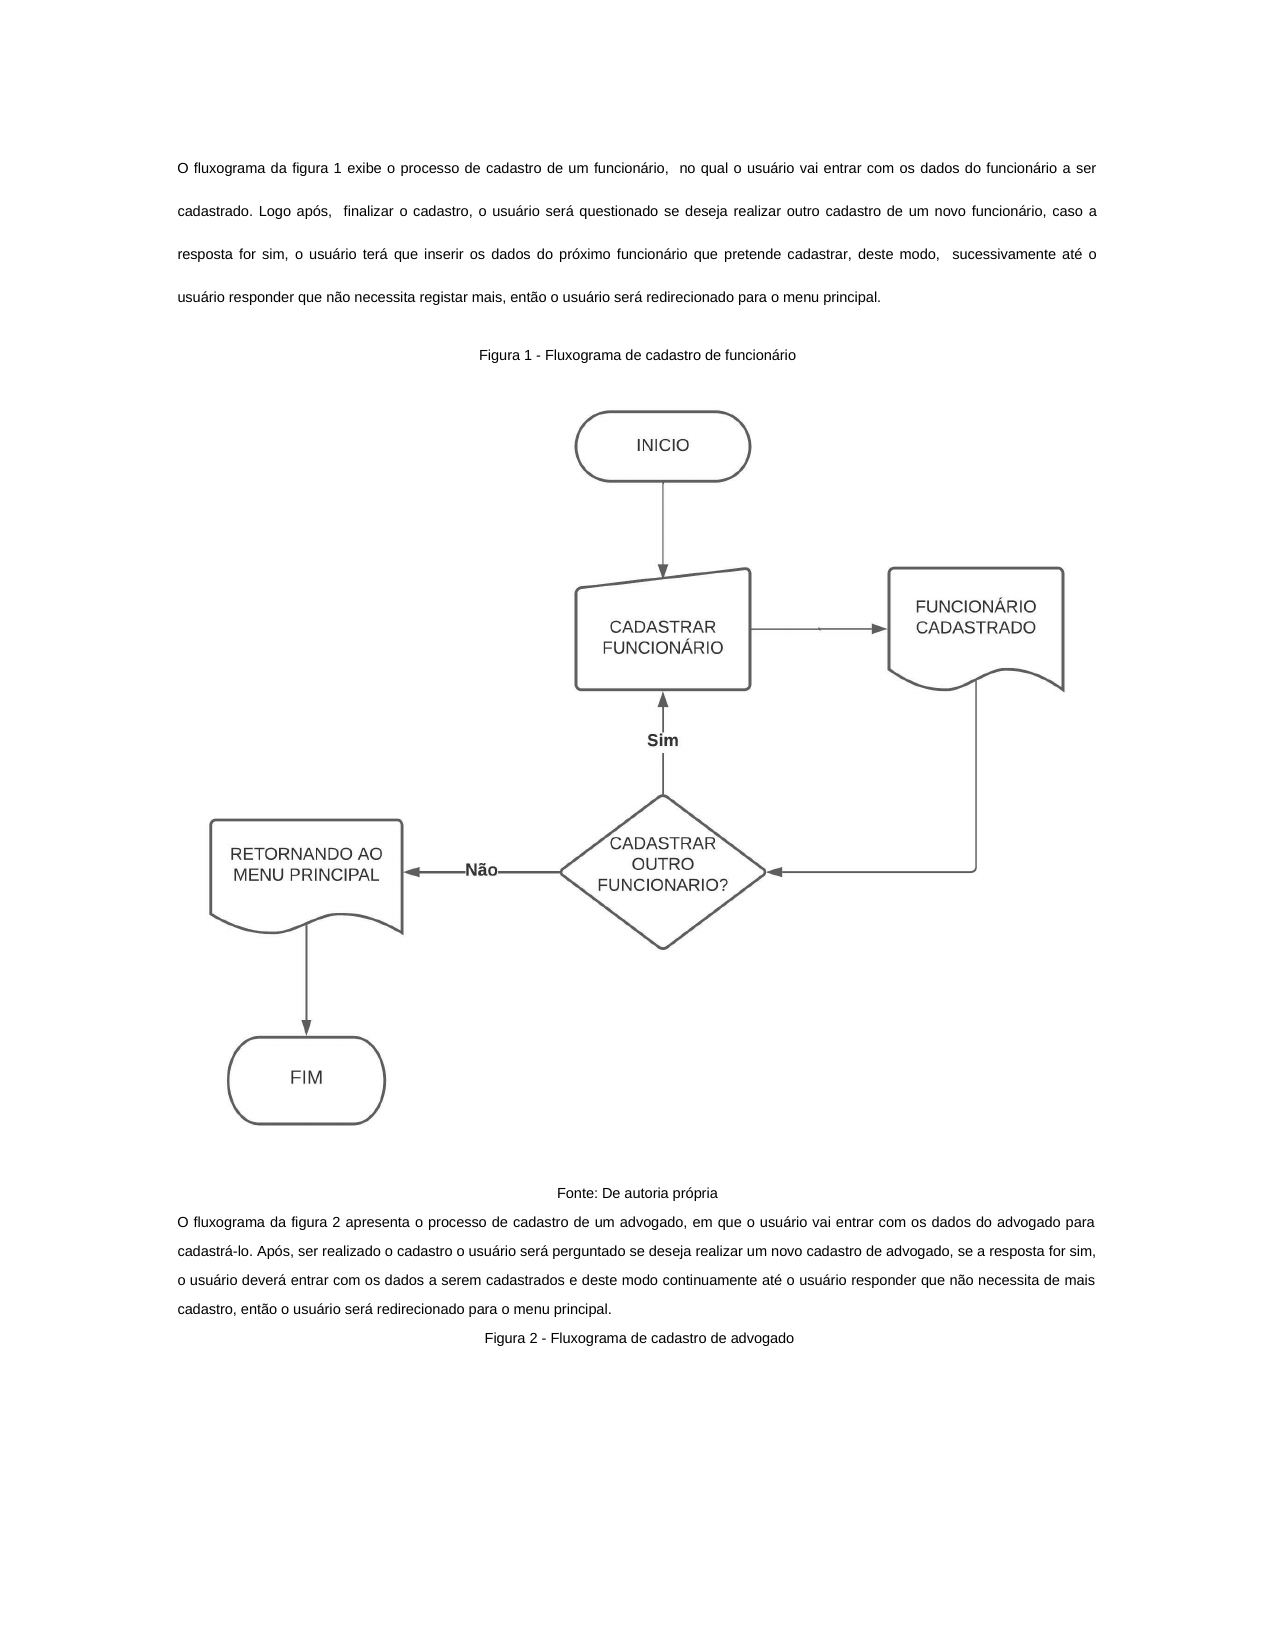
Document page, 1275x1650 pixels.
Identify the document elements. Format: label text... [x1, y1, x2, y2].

text O fluxograma da figura 2 apresenta o processo de cadastro de um advogado, em que o usuário vai entrar com os dados do advogado para cadastrá-lo. Após, ser realizado o cadastro o usuário será perguntado se deseja realizar um novo cadastro de advogado, se a resposta for sim, o usuário deverá entrar com os dados a serem cadastrados e deste modo continuamente até o usuário responder que não necessita de mais cadastro, então o usuário será redirecionado para o menu principal. [177, 1202, 1098, 1317]
text Fonte: De autoria própria [177, 1173, 1098, 1202]
picture [177, 377, 1098, 1159]
text O fluxograma da figura 1 exibe o processo de cadastro de um funcionário, no qual o usuário vai entrar com os dados do funcionário a ser cadastrado. Logo após, finalizar o cadastro, o usuário será questionado se deseja realizar outro cadastro de um novo funcionário, caso a resposta for sim, o usuário terá que inserir os dados do próximo funcionário que pretende cadastrar, deste modo, sucessivamente até o usuário responder que não necessita registar mais, então o usuário será redirecionado para o menu principal. [177, 148, 1098, 306]
text Figura 1 - Fluxograma de cadastro de funcionário [177, 334, 1098, 363]
text Figura 2 - Fluxograma de cadastro de advogado [177, 1318, 1098, 1346]
